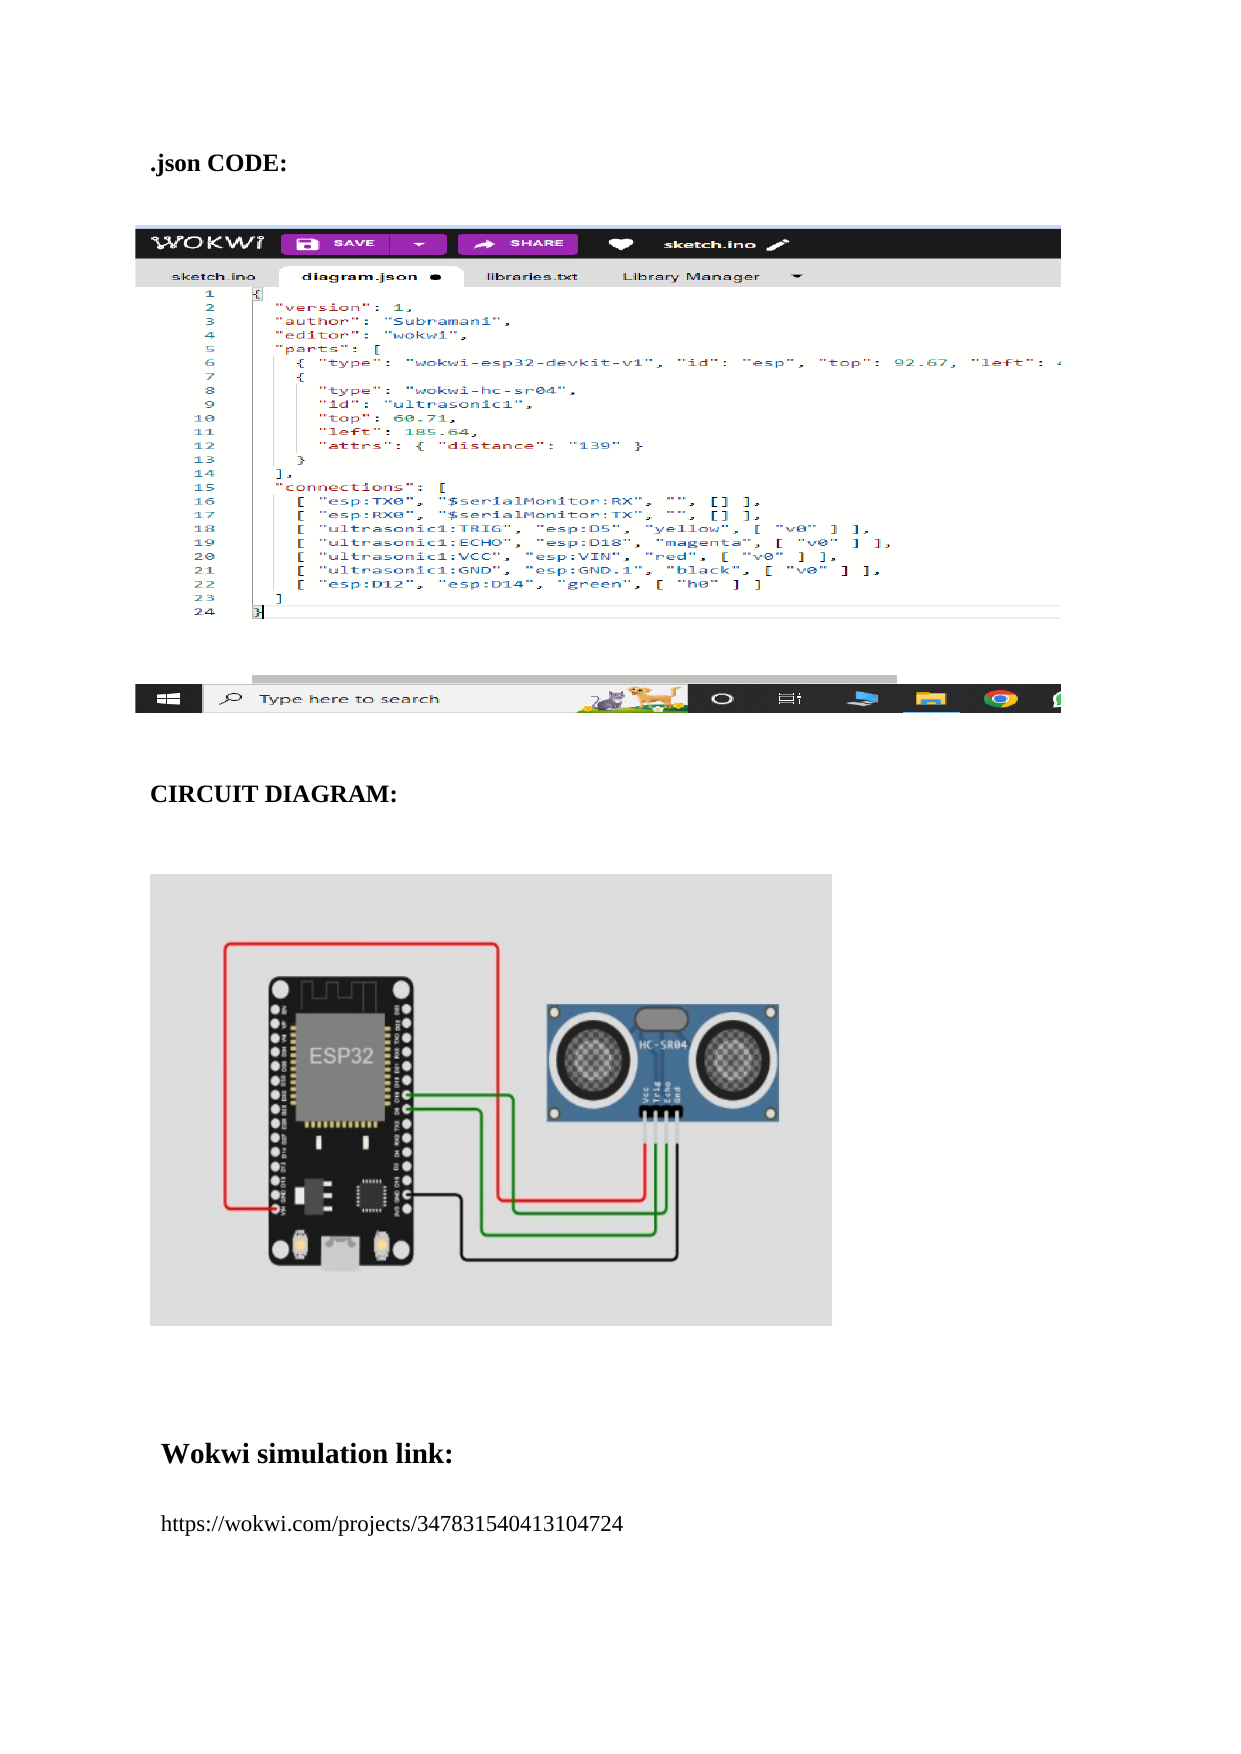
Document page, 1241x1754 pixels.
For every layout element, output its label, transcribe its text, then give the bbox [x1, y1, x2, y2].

picture [135, 225, 1061, 713]
picture [150, 874, 833, 1326]
text CIRCUIT DIAGRAM: [150, 779, 1153, 807]
text .json CODE: [150, 148, 1153, 177]
text Wokwi simulation link: https://wokwi.com/projects/347831540413104724 [161, 1436, 842, 1537]
